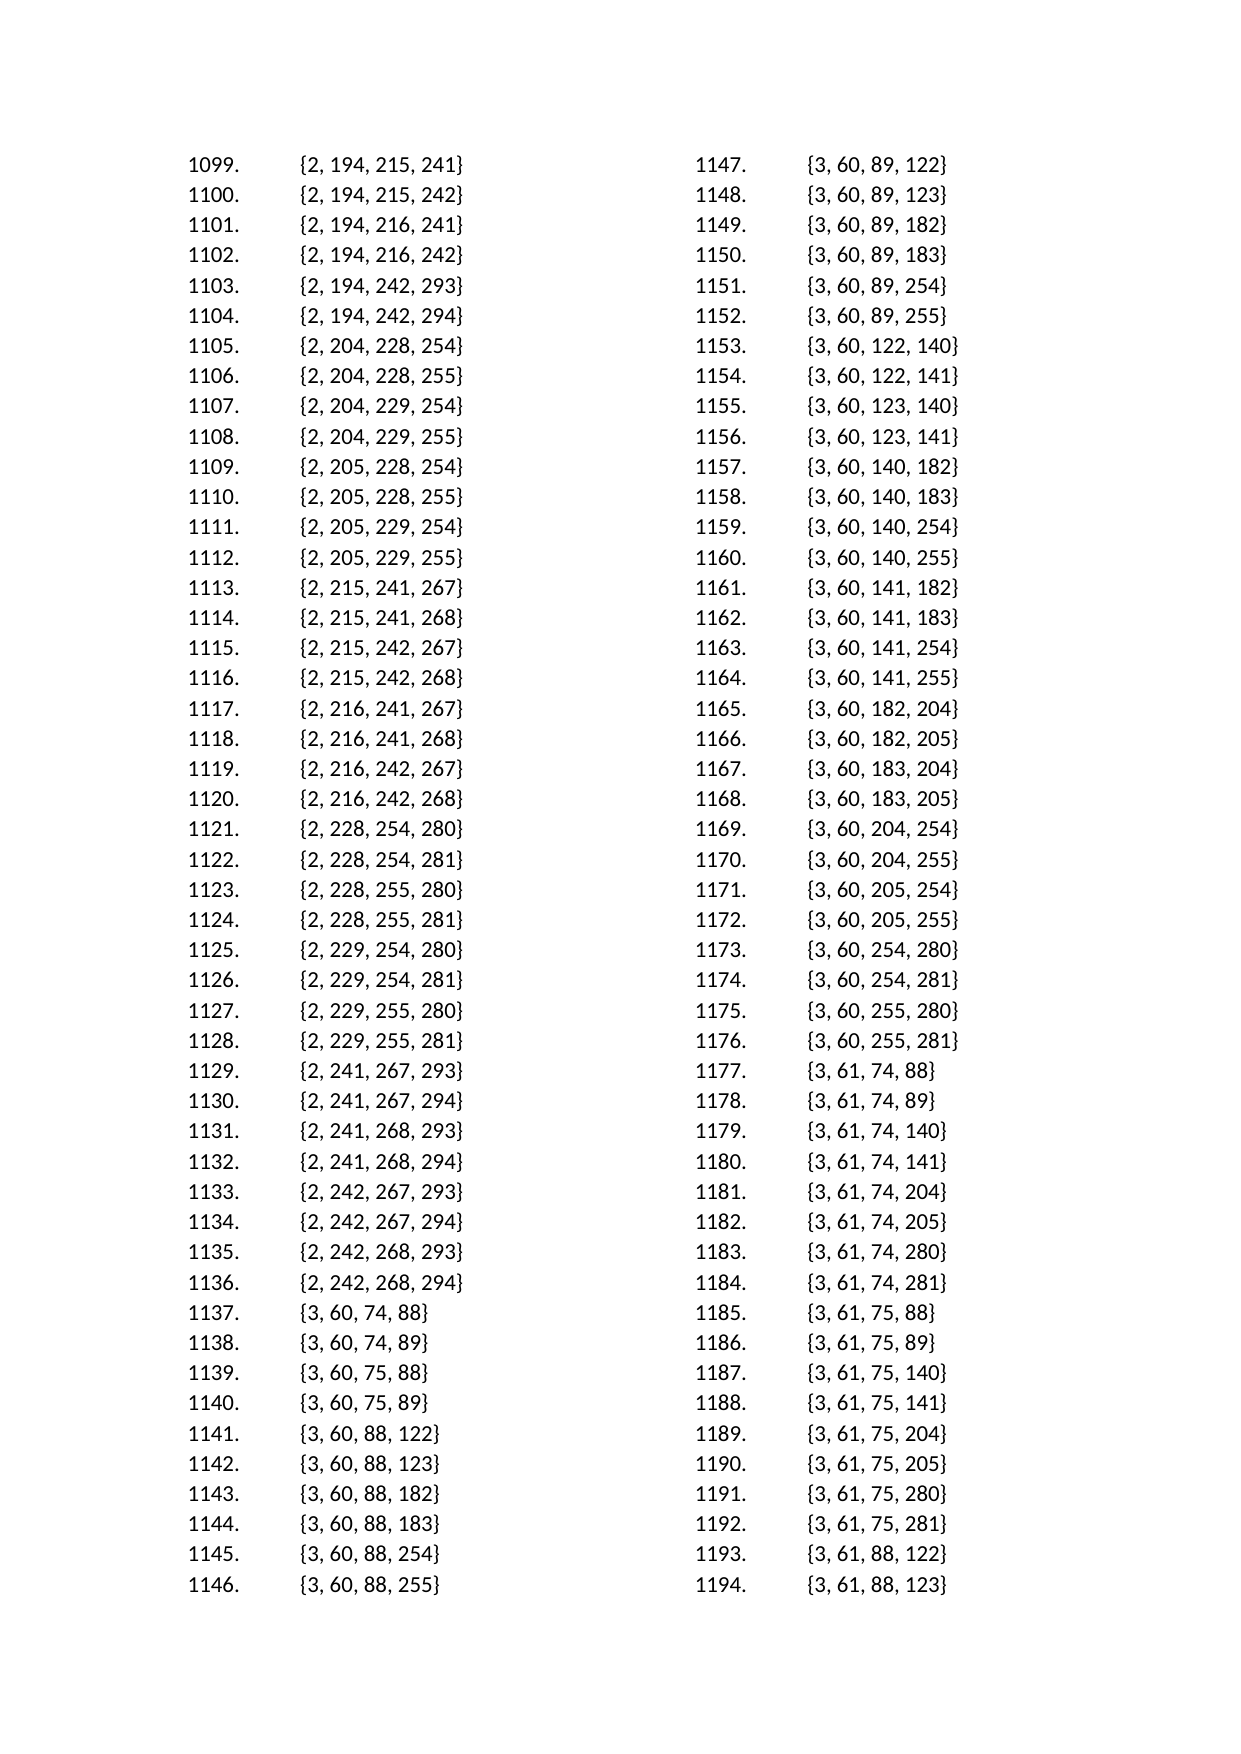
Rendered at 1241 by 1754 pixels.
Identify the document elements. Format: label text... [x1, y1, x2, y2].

list {2, 215, 241, 268} [187, 603, 583, 631]
list {2, 228, 254, 281} [187, 845, 583, 873]
list {3, 60, 89, 123} [694, 180, 1090, 208]
list {3, 61, 74, 141} [694, 1147, 1090, 1175]
list {2, 228, 255, 281} [187, 905, 583, 933]
list {3, 60, 140, 183} [694, 482, 1090, 510]
list {3, 61, 75, 141} [694, 1388, 1090, 1417]
list {3, 60, 88, 122} [187, 1419, 583, 1447]
list {3, 60, 75, 88} [187, 1358, 583, 1386]
list {3, 61, 88, 122} [694, 1539, 1090, 1568]
list {3, 61, 74, 280} [694, 1237, 1090, 1266]
list {3, 60, 88, 123} [187, 1449, 583, 1477]
list {2, 194, 216, 241} [187, 210, 583, 238]
list {3, 60, 89, 183} [694, 241, 1090, 269]
list {3, 60, 183, 204} [694, 754, 1090, 782]
list {3, 60, 141, 183} [694, 603, 1090, 631]
list {2, 205, 229, 254} [187, 512, 583, 541]
list {2, 229, 255, 281} [187, 1026, 583, 1054]
list {2, 194, 242, 294} [187, 301, 583, 329]
list {3, 60, 182, 205} [694, 724, 1090, 752]
list {2, 194, 216, 242} [187, 241, 583, 269]
list {2, 242, 267, 293} [187, 1177, 583, 1205]
list {2, 215, 242, 268} [187, 663, 583, 692]
list {3, 60, 140, 182} [694, 452, 1090, 480]
list {3, 60, 182, 204} [694, 694, 1090, 722]
list {3, 60, 88, 254} [187, 1539, 583, 1568]
list {3, 60, 75, 89} [187, 1388, 583, 1417]
list {3, 60, 255, 280} [694, 996, 1090, 1024]
list {3, 60, 89, 255} [694, 301, 1090, 329]
list {3, 61, 74, 281} [694, 1268, 1090, 1296]
list {3, 60, 122, 141} [694, 361, 1090, 389]
list {2, 194, 215, 242} [187, 180, 583, 208]
list {2, 229, 254, 280} [187, 935, 583, 963]
list {2, 241, 267, 294} [187, 1086, 583, 1114]
list {3, 61, 74, 89} [694, 1086, 1090, 1114]
list {2, 241, 267, 293} [187, 1056, 583, 1084]
list {2, 204, 228, 255} [187, 361, 583, 389]
list {2, 204, 229, 255} [187, 422, 583, 450]
list {3, 60, 89, 254} [694, 271, 1090, 299]
list {2, 194, 242, 293} [187, 271, 583, 299]
list {3, 60, 255, 281} [694, 1026, 1090, 1054]
list {2, 205, 229, 255} [187, 543, 583, 571]
list {3, 61, 75, 204} [694, 1419, 1090, 1447]
list {3, 61, 75, 281} [694, 1509, 1090, 1537]
list {2, 216, 242, 267} [187, 754, 583, 782]
list {2, 205, 228, 255} [187, 482, 583, 510]
list {3, 60, 183, 205} [694, 784, 1090, 812]
list {3, 61, 75, 140} [694, 1358, 1090, 1386]
list {3, 60, 254, 280} [694, 935, 1090, 963]
list {3, 60, 141, 254} [694, 633, 1090, 661]
list {3, 60, 122, 140} [694, 331, 1090, 359]
list {3, 60, 205, 255} [694, 905, 1090, 933]
list {3, 61, 75, 89} [694, 1328, 1090, 1356]
list {3, 60, 74, 88} [187, 1298, 583, 1326]
list {3, 60, 89, 122} [694, 150, 1090, 178]
list {3, 61, 74, 140} [694, 1117, 1090, 1145]
list {2, 204, 229, 254} [187, 392, 583, 420]
list {2, 216, 242, 268} [187, 784, 583, 812]
list {2, 241, 268, 293} [187, 1117, 583, 1145]
list {2, 215, 242, 267} [187, 633, 583, 661]
list {2, 215, 241, 267} [187, 573, 583, 601]
list {3, 60, 123, 140} [694, 392, 1090, 420]
list {3, 60, 88, 183} [187, 1509, 583, 1537]
list {2, 228, 255, 280} [187, 875, 583, 903]
list {2, 228, 254, 280} [187, 814, 583, 843]
list {3, 60, 140, 255} [694, 543, 1090, 571]
list {3, 61, 74, 205} [694, 1207, 1090, 1235]
list {2, 229, 254, 281} [187, 966, 583, 994]
list {2, 194, 215, 241} [187, 150, 583, 178]
list {3, 61, 75, 280} [694, 1479, 1090, 1507]
list {3, 60, 88, 182} [187, 1479, 583, 1507]
list {2, 216, 241, 267} [187, 694, 583, 722]
list {2, 216, 241, 268} [187, 724, 583, 752]
list {2, 242, 267, 294} [187, 1207, 583, 1235]
list {3, 60, 205, 254} [694, 875, 1090, 903]
list {3, 60, 141, 182} [694, 573, 1090, 601]
list {3, 61, 88, 123} [694, 1570, 1090, 1598]
list {3, 60, 74, 89} [187, 1328, 583, 1356]
list {3, 60, 204, 254} [694, 814, 1090, 843]
list {3, 61, 74, 88} [694, 1056, 1090, 1084]
list {3, 60, 89, 182} [694, 210, 1090, 238]
list {2, 242, 268, 293} [187, 1237, 583, 1266]
list {3, 61, 75, 88} [694, 1298, 1090, 1326]
list {2, 241, 268, 294} [187, 1147, 583, 1175]
list {2, 205, 228, 254} [187, 452, 583, 480]
list {3, 60, 254, 281} [694, 966, 1090, 994]
list {3, 60, 140, 254} [694, 512, 1090, 541]
list {3, 60, 123, 141} [694, 422, 1090, 450]
list {3, 60, 88, 255} [187, 1570, 583, 1598]
list {3, 61, 75, 205} [694, 1449, 1090, 1477]
list {3, 61, 74, 204} [694, 1177, 1090, 1205]
list {2, 229, 255, 280} [187, 996, 583, 1024]
list {3, 60, 141, 255} [694, 663, 1090, 692]
list {2, 204, 228, 254} [187, 331, 583, 359]
list {3, 60, 204, 255} [694, 845, 1090, 873]
list {2, 242, 268, 294} [187, 1268, 583, 1296]
